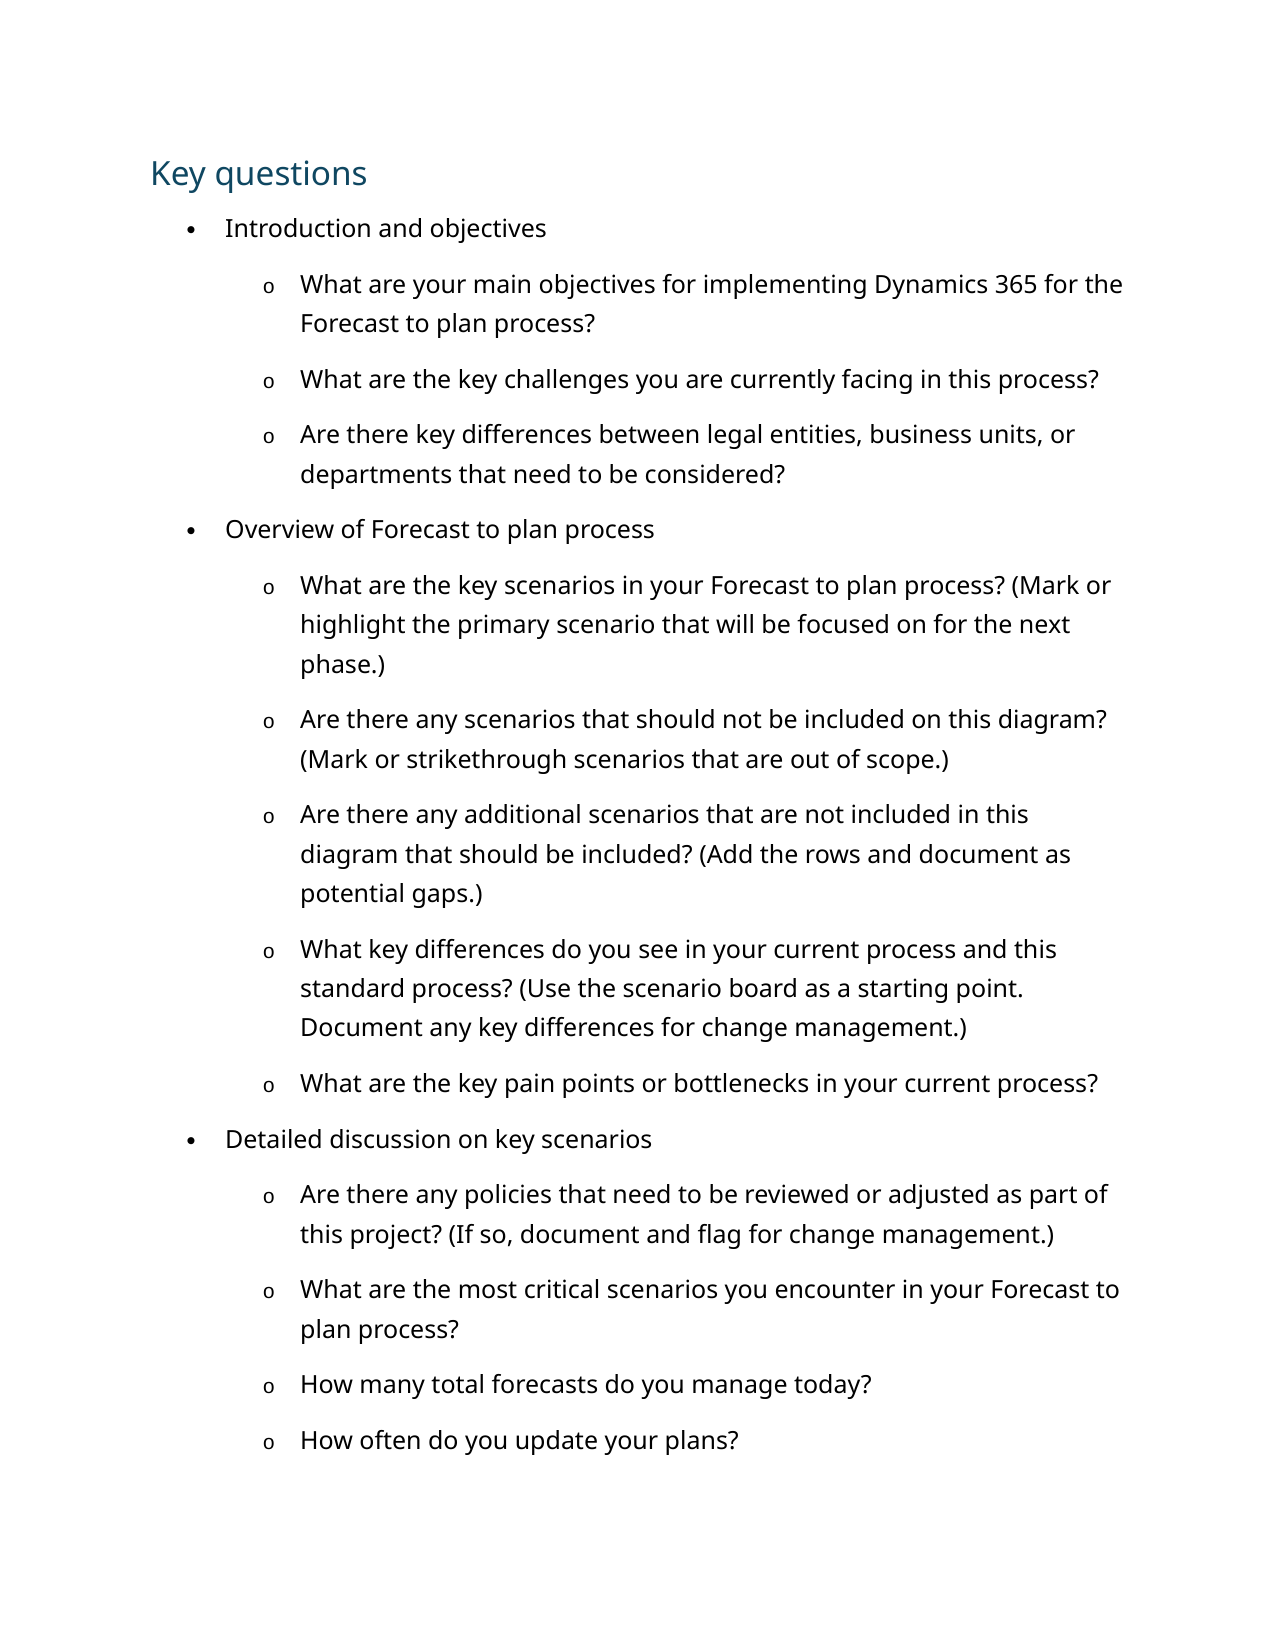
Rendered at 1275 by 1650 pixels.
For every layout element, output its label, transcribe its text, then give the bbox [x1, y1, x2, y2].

list Are there key differences between legal entities, business units, or departments that need to be considered? [262, 417, 1125, 490]
list What key differences do you see in your current process and this standard process? (Use the scenario board as a starting point. Document any key differences for change management.) [262, 931, 1125, 1044]
list What are the key challenges you are currently facing in this process? [262, 361, 1125, 395]
list Detailed discussion on key scenarios [187, 1121, 1125, 1155]
list Are there any policies that need to be reviewed or adjusted as part of this project? (If so, document and flag for change management.) [262, 1177, 1125, 1250]
list How often do you update your plans? [262, 1423, 1125, 1457]
list How many total forecasts do you manage today? [262, 1367, 1125, 1401]
list Overview of Forecast to plan process [187, 512, 1125, 546]
subtitle Key questions [150, 150, 1125, 195]
list Introduction and objectives [187, 211, 1125, 244]
list Are there any additional scenarios that are not included in this diagram that should be included? (Add the rows and document as potential gaps.) [262, 797, 1125, 909]
list Are there any scenarios that should not be included on this diagram? (Mark or strikethrough scenarios that are out of scope.) [262, 702, 1125, 775]
list What are the most critical scenarios you encounter in your Forecast to plan process? [262, 1272, 1125, 1345]
list What are your main objectives for implementing Dynamics 365 for the Forecast to plan process? [262, 266, 1125, 339]
list What are the key pain points or bottlenecks in your current process? [262, 1066, 1125, 1099]
list What are the key scenarios in your Forecast to plan process? (Mark or highlight the primary scenario that will be focused on for the next phase.) [262, 568, 1125, 680]
